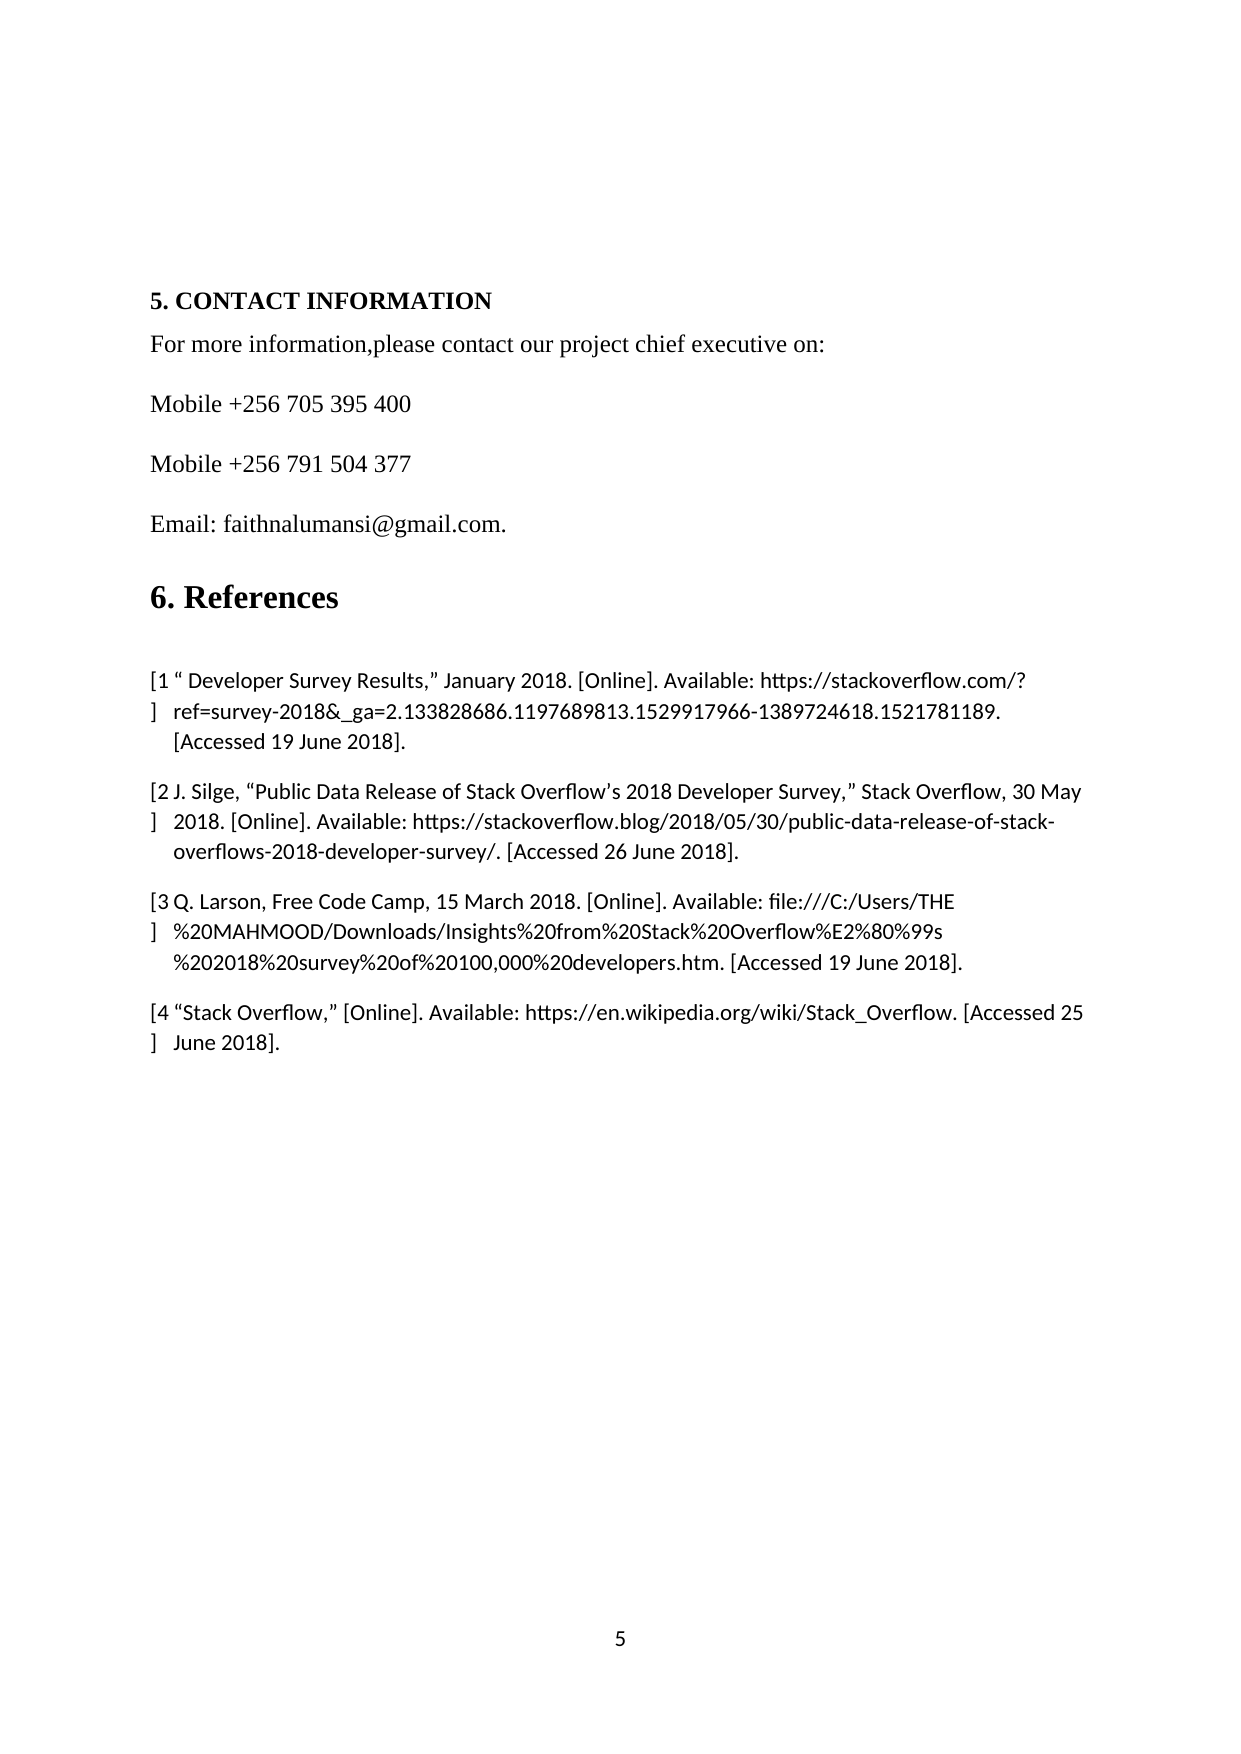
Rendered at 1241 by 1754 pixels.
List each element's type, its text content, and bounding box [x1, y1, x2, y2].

text Mobile +256 791 504 377 [150, 449, 1090, 478]
text Email: faithnalumansi@gmail.com. [150, 509, 1090, 537]
subtitle 5. CONTACT INFORMATION [150, 286, 1090, 315]
text Mobile +256 705 395 400 [150, 389, 1090, 418]
text For more information,please contact our project chief executive on: [150, 329, 1090, 358]
